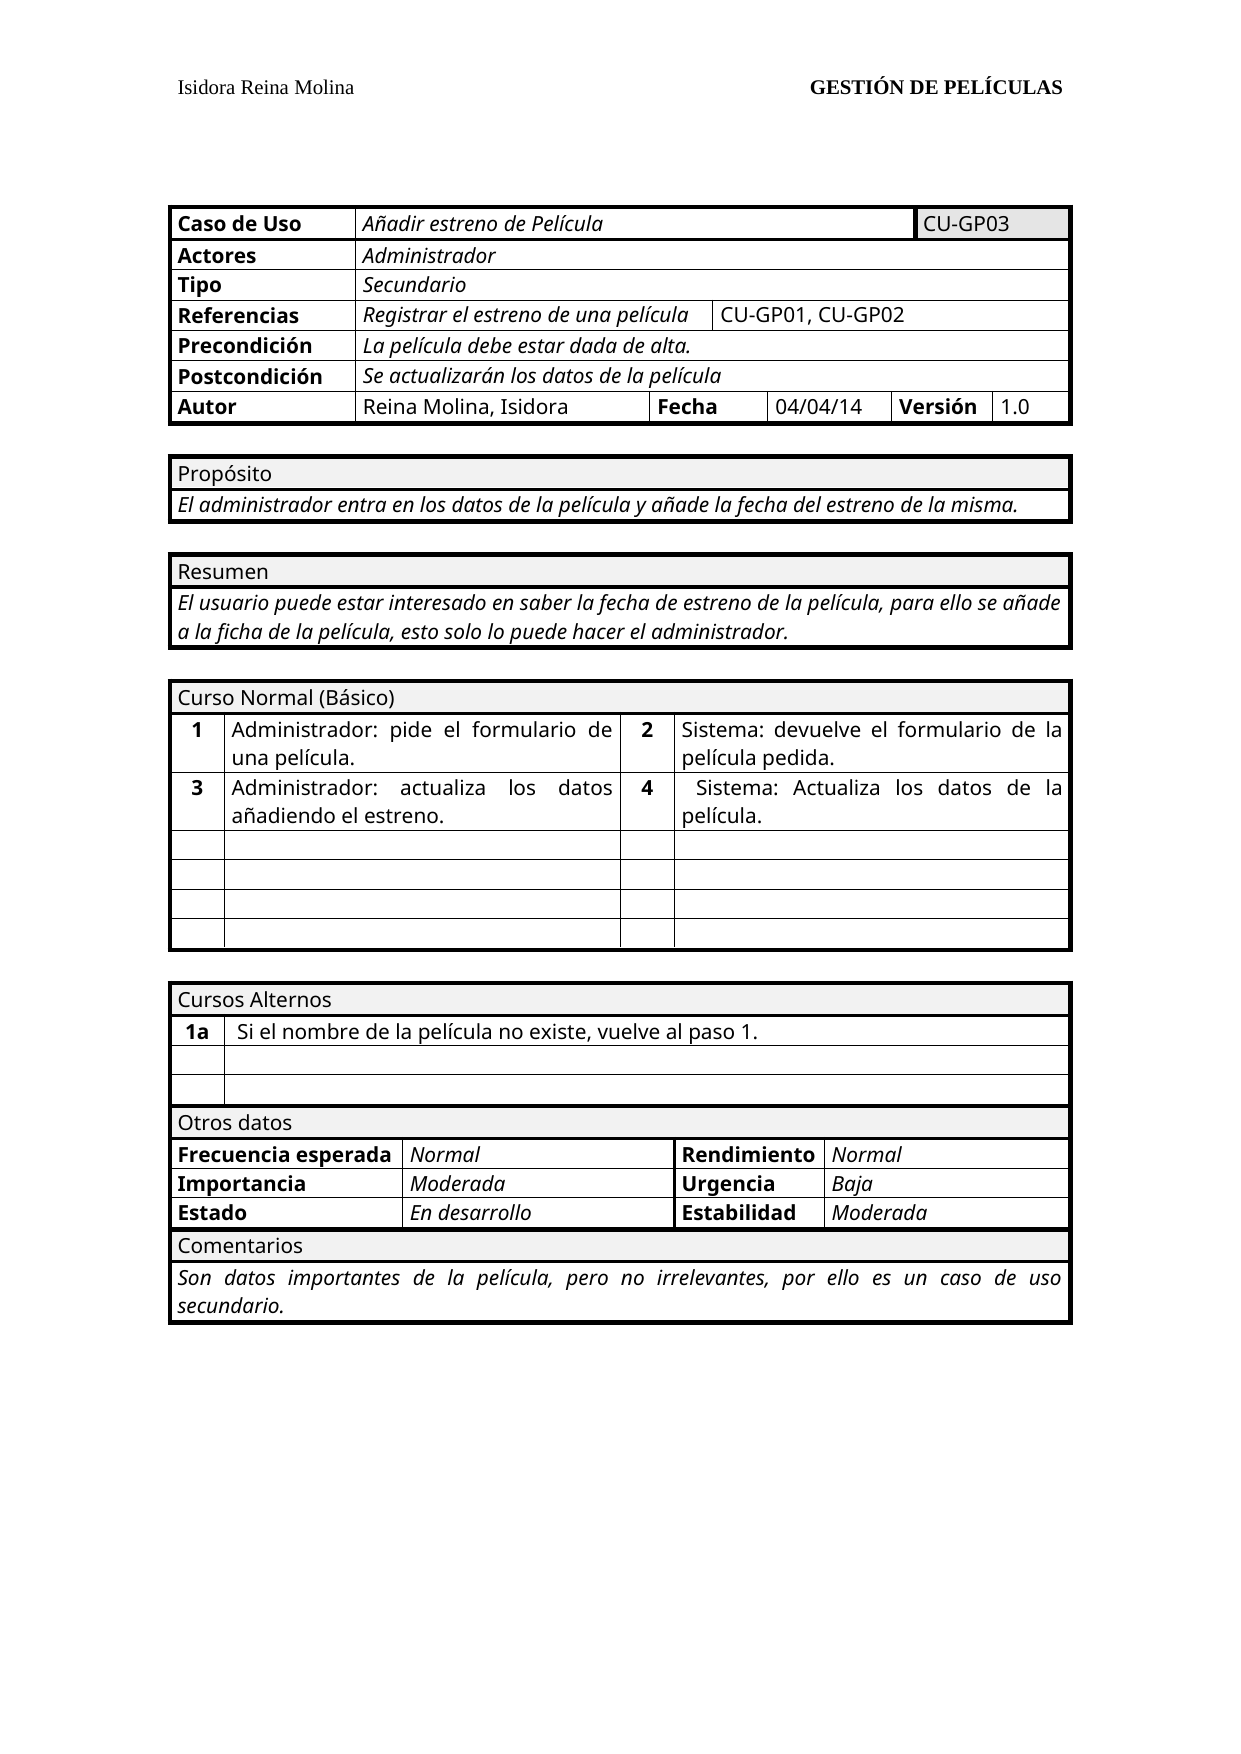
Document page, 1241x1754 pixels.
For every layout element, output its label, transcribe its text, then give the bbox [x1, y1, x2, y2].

table_cell Tipo [172, 270, 355, 299]
table_cell [172, 860, 224, 888]
table_header CU-GP03 [918, 209, 1068, 238]
table_cell Sistema: Actualiza los datos de la película. [675, 773, 1068, 829]
table_cell [225, 860, 620, 888]
table_header Curso Normal (Básico) [172, 683, 1068, 712]
table_cell Administrador: actualiza los datos añadiendo el estreno. [225, 773, 620, 829]
table_cell Administrador [356, 241, 1068, 269]
table_cell Administrador: pide el formulario de una película. [225, 715, 620, 772]
table_header Resumen [172, 557, 1068, 585]
table_cell Moderada [403, 1169, 673, 1197]
table_cell 1.0 [993, 392, 1068, 421]
table_cell Reina Molina, Isidora [356, 392, 649, 421]
table_cell [675, 919, 1068, 947]
table_cell [225, 831, 620, 859]
table_cell [225, 1075, 1068, 1104]
table_cell 1 [172, 715, 224, 772]
table_header Añadir estreno de Película [356, 209, 913, 238]
table_cell [225, 890, 620, 918]
table_cell [172, 1075, 224, 1104]
table_cell 04/04/14 [768, 392, 891, 421]
table_cell [621, 890, 674, 918]
table_cell [675, 890, 1068, 918]
table_cell Si el nombre de la película no existe, vuelve al paso 1. [225, 1017, 1068, 1045]
table_cell Registrar el estreno de una película [356, 301, 712, 330]
table_cell Sistema: devuelve el formulario de la película pedida. [675, 715, 1068, 772]
table_cell Secundario [356, 270, 1068, 299]
table_cell Precondición [172, 331, 355, 360]
table_cell Actores [172, 241, 355, 269]
table_cell [621, 919, 674, 947]
table_cell Comentarios [172, 1232, 1068, 1260]
table_cell Normal [403, 1140, 673, 1168]
table_cell El usuario puede estar interesado en saber la fecha de estreno de la película, para ello se añade a la ficha de la película, esto solo lo puede hacer el administrador. [172, 589, 1068, 645]
table_cell [172, 831, 224, 859]
table_cell Otros datos [172, 1108, 1068, 1137]
table_cell [172, 1046, 224, 1074]
table_cell Baja [825, 1169, 1068, 1197]
table_cell Importancia [172, 1169, 402, 1197]
table_cell 2 [621, 715, 674, 772]
table_cell En desarrollo [403, 1198, 673, 1227]
table_cell Son datos importantes de la película, pero no irrelevantes, por ello es un caso de uso secundario. [172, 1263, 1068, 1320]
table_cell [621, 860, 674, 888]
table_cell Moderada [825, 1198, 1068, 1227]
table_cell Frecuencia esperada [172, 1140, 402, 1168]
table_cell 4 [621, 773, 674, 829]
table_cell El administrador entra en los datos de la película y añade la fecha del estreno de la misma. [172, 491, 1068, 519]
table_header Cursos Alternos [172, 985, 1068, 1014]
table_cell La película debe estar dada de alta. [356, 331, 1068, 360]
table_cell [172, 890, 224, 918]
table_cell Normal [825, 1140, 1068, 1168]
table_cell Rendimiento [676, 1140, 824, 1168]
table_header Propósito [172, 459, 1068, 487]
table_cell [621, 831, 674, 859]
table_cell [172, 919, 224, 947]
table_cell Versión [892, 392, 992, 421]
table_cell [225, 919, 620, 947]
table_cell 1a [172, 1017, 224, 1045]
table_cell Estado [172, 1198, 402, 1227]
table_cell Postcondición [172, 361, 355, 391]
table_cell [675, 831, 1068, 859]
table_cell Referencias [172, 301, 355, 330]
table_header Caso de Uso [172, 209, 355, 238]
table_cell Fecha [650, 392, 767, 421]
table_cell [225, 1046, 1068, 1074]
table_cell 3 [172, 773, 224, 829]
table_cell Se actualizarán los datos de la película [356, 361, 1068, 391]
table_cell Autor [172, 392, 355, 421]
table_cell Estabilidad [676, 1198, 824, 1227]
table_cell [675, 860, 1068, 888]
table_cell Urgencia [676, 1169, 824, 1197]
table_cell CU-GP01, CU-GP02 [713, 301, 1068, 330]
